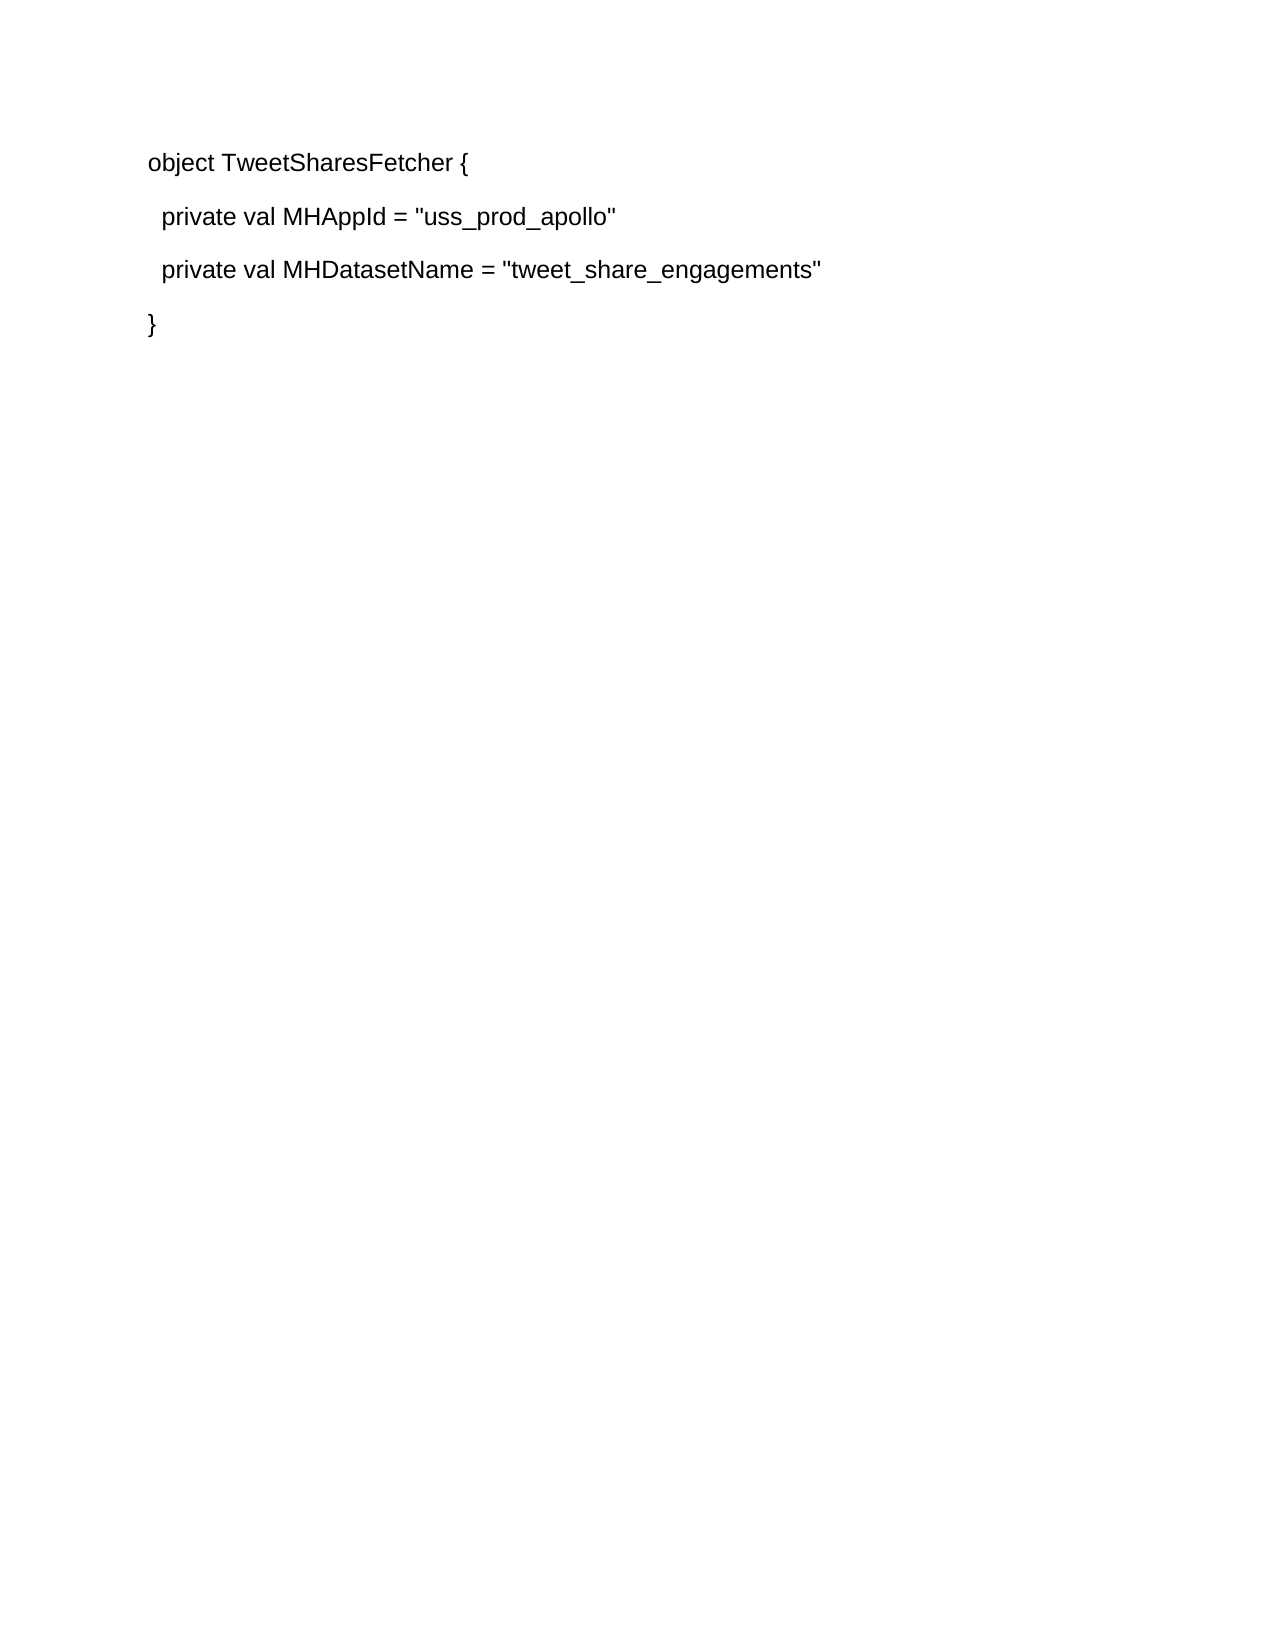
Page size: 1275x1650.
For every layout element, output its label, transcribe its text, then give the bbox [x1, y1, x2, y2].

text private val MHAppId = "uss_prod_apollo" [148, 201, 1127, 230]
text object TweetSharesFetcher { [148, 148, 1127, 176]
text } [148, 309, 1127, 338]
text private val MHDatasetName = "tweet_share_engagements" [148, 255, 1127, 284]
